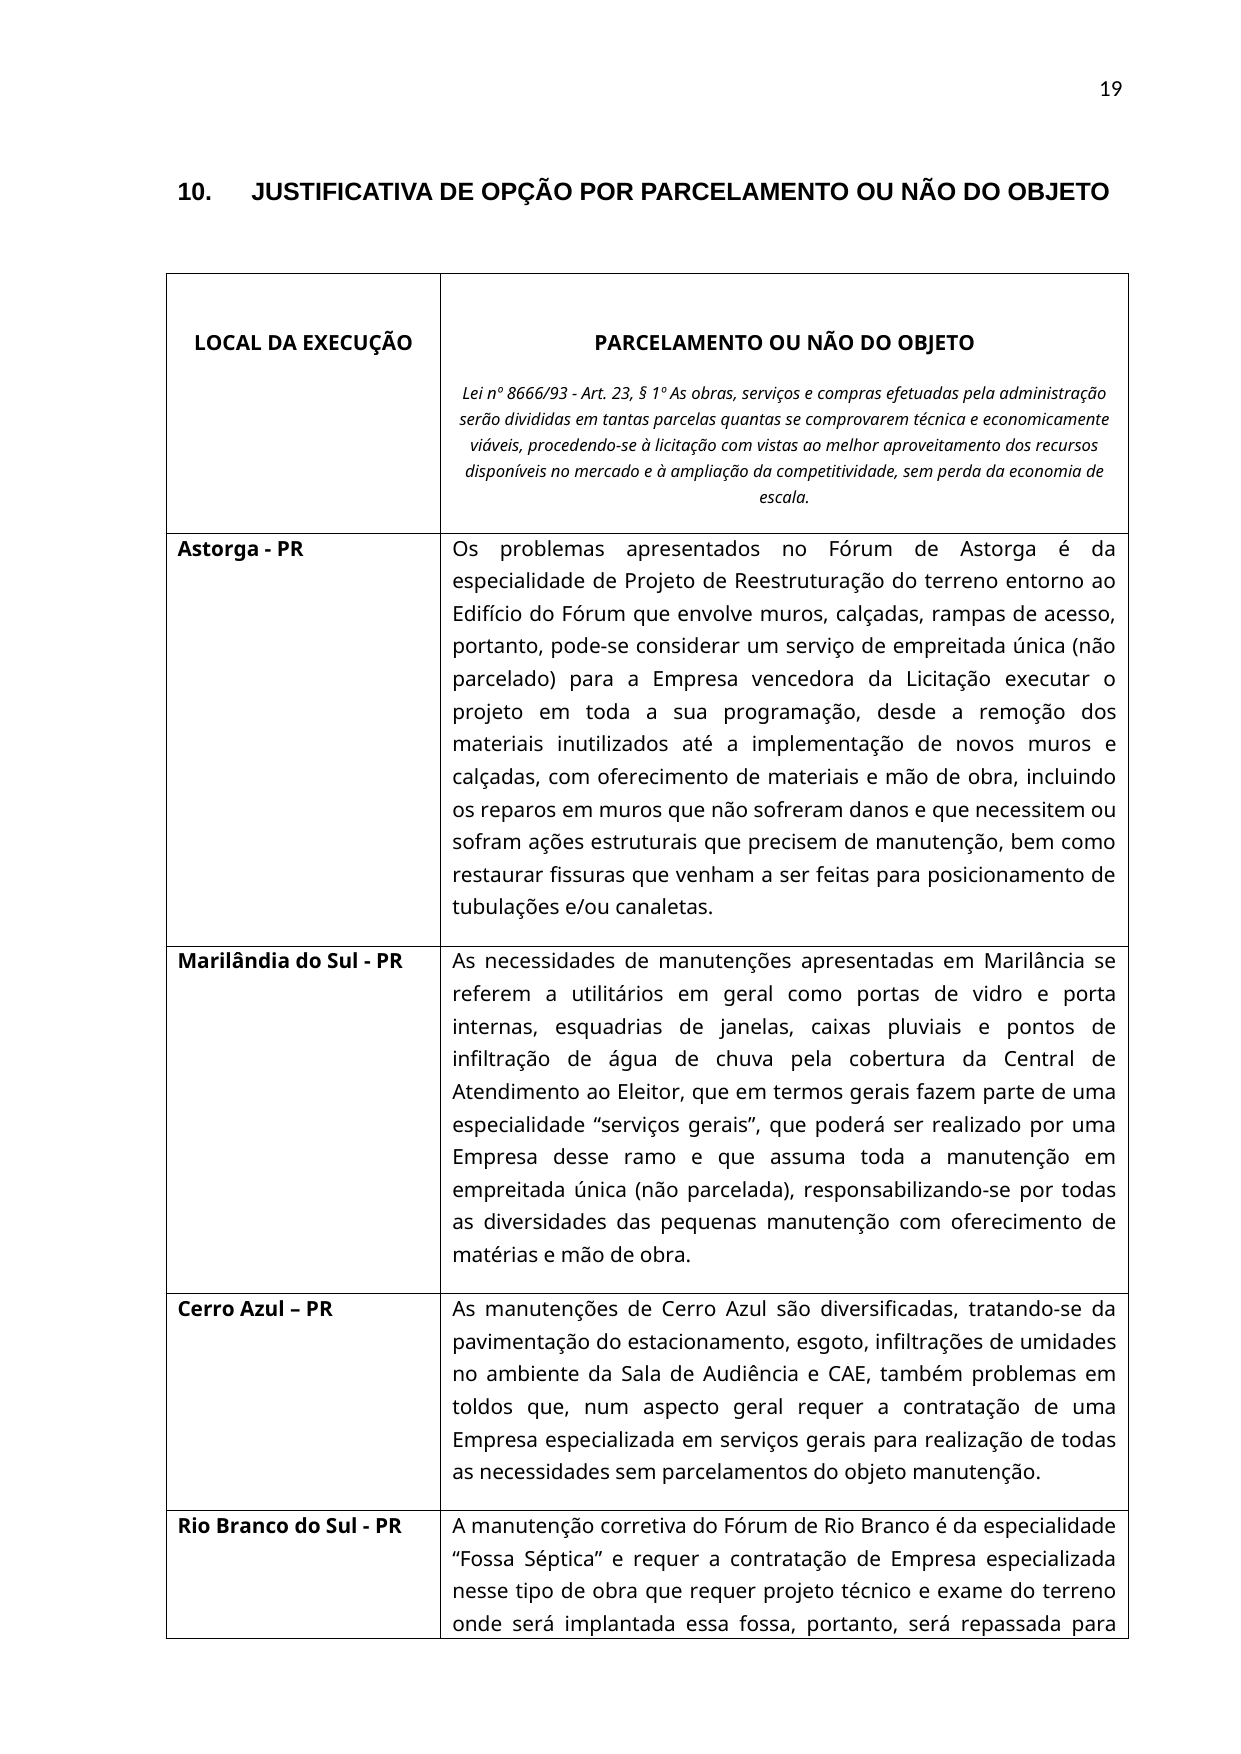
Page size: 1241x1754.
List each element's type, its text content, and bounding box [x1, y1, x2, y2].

table_cell Marilândia do Sul - PR [167, 947, 440, 1293]
table_cell As necessidades de manutenções apresentadas em Marilância se referem a utilitários em geral como portas de vidro e porta internas, esquadrias de janelas, caixas pluviais e pontos de infiltração de água de chuva pela cobertura da Central de Atendimento ao Eleitor, que em termos gerais fazem parte de uma especialidade “serviços gerais”, que poderá ser realizado por uma Empresa desse ramo e que assuma toda a manutenção em empreitada única (não parcelada), responsabilizando-se por todas as diversidades das pequenas manutenção com oferecimento de matérias e mão de obra. [441, 947, 1128, 1293]
table_cell Cerro Azul – PR [167, 1294, 440, 1510]
table_header PARCELAMENTO OU NÃO DO OBJETO Lei nº 8666/93 - Art. 23, § 1º As obras, serviços e compras efetuadas pela administração serão divididas em tantas parcelas quantas se comprovarem técnica e economicamente viáveis, procedendo-se à licitação com vistas ao melhor aproveitamento dos recursos disponíveis no mercado e à ampliação da competitividade, sem perda da economia de escala. [441, 274, 1128, 533]
table_cell As manutenções de Cerro Azul são diversificadas, tratando-se da pavimentação do estacionamento, esgoto, infiltrações de umidades no ambiente da Sala de Audiência e CAE, também problemas em toldos que, num aspecto geral requer a contratação de uma Empresa especializada em serviços gerais para realização de todas as necessidades sem parcelamentos do objeto manutenção. [441, 1294, 1128, 1510]
subtitle JUSTIFICATIVA DE OPÇÃO POR PARCELAMENTO OU NÃO DO OBJETO [177, 177, 1122, 206]
table_cell Astorga - PR [167, 534, 440, 946]
table_header LOCAL DA EXECUÇÃO [167, 274, 440, 533]
table_cell Os problemas apresentados no Fórum de Astorga é da especialidade de Projeto de Reestruturação do terreno entorno ao Edifício do Fórum que envolve muros, calçadas, rampas de acesso, portanto, pode-se considerar um serviço de empreitada única (não parcelado) para a Empresa vencedora da Licitação executar o projeto em toda a sua programação, desde a remoção dos materiais inutilizados até a implementação de novos muros e calçadas, com oferecimento de materiais e mão de obra, incluindo os reparos em muros que não sofreram danos e que necessitem ou sofram ações estruturais que precisem de manutenção, bem como restaurar fissuras que venham a ser feitas para posicionamento de tubulações e/ou canaletas. [441, 534, 1128, 946]
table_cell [167, 1511, 440, 1638]
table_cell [441, 1511, 1128, 1638]
